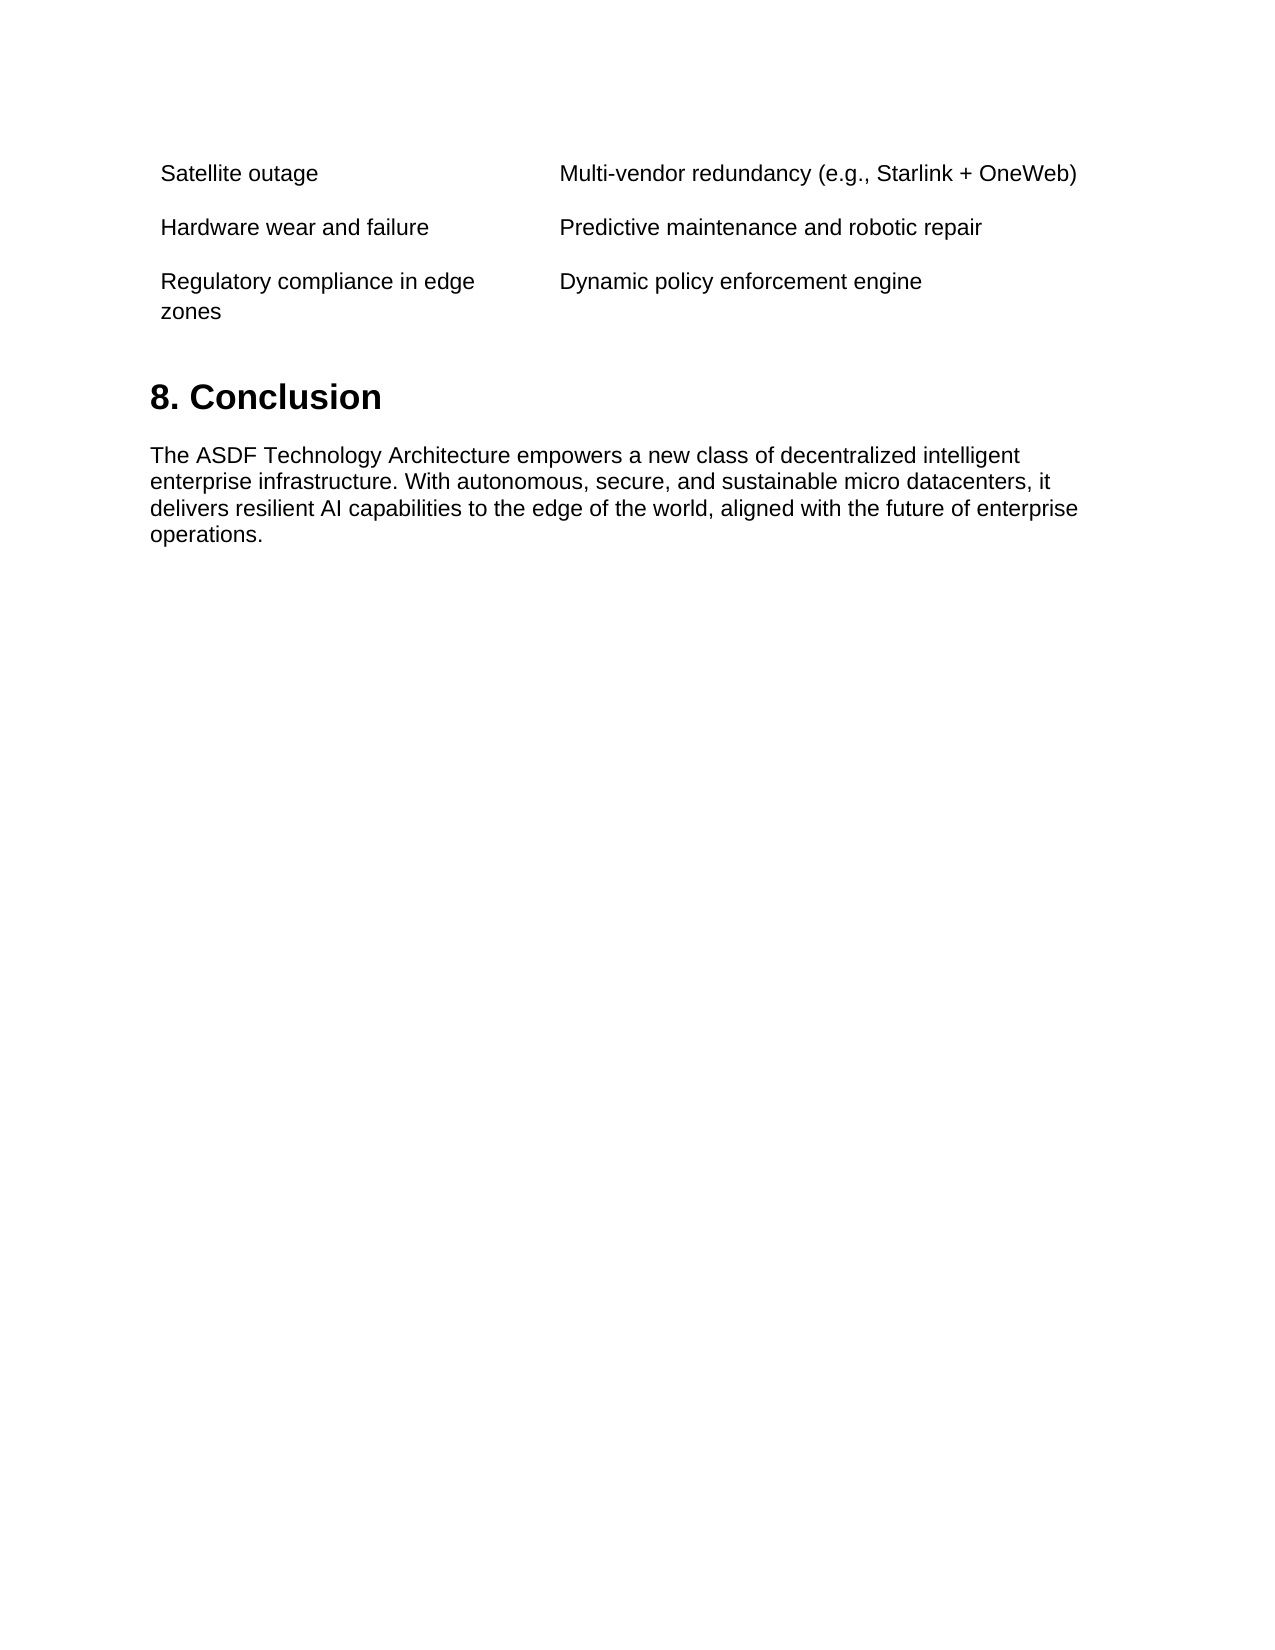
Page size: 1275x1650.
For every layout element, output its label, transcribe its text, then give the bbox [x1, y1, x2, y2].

table_cell Satellite outage [150, 150, 549, 204]
table_cell Predictive maintenance and robotic repair [549, 204, 1093, 257]
table_cell Hardware wear and failure [150, 204, 549, 257]
table_cell Dynamic policy enforcement engine [549, 257, 1093, 338]
subtitle 8. Conclusion [150, 376, 1125, 417]
table_cell Multi-vendor redundancy (e.g., Starlink + OneWeb) [549, 150, 1093, 204]
text The ASDF Technology Architecture empowers a new class of decentralized intelligent enterprise infrastructure. With autonomous, secure, and sustainable micro datacenters, it delivers resilient AI capabilities to the edge of the world, aligned with the future of enterprise operations. [150, 442, 1125, 547]
table_cell Regulatory compliance in edge zones [150, 257, 549, 338]
